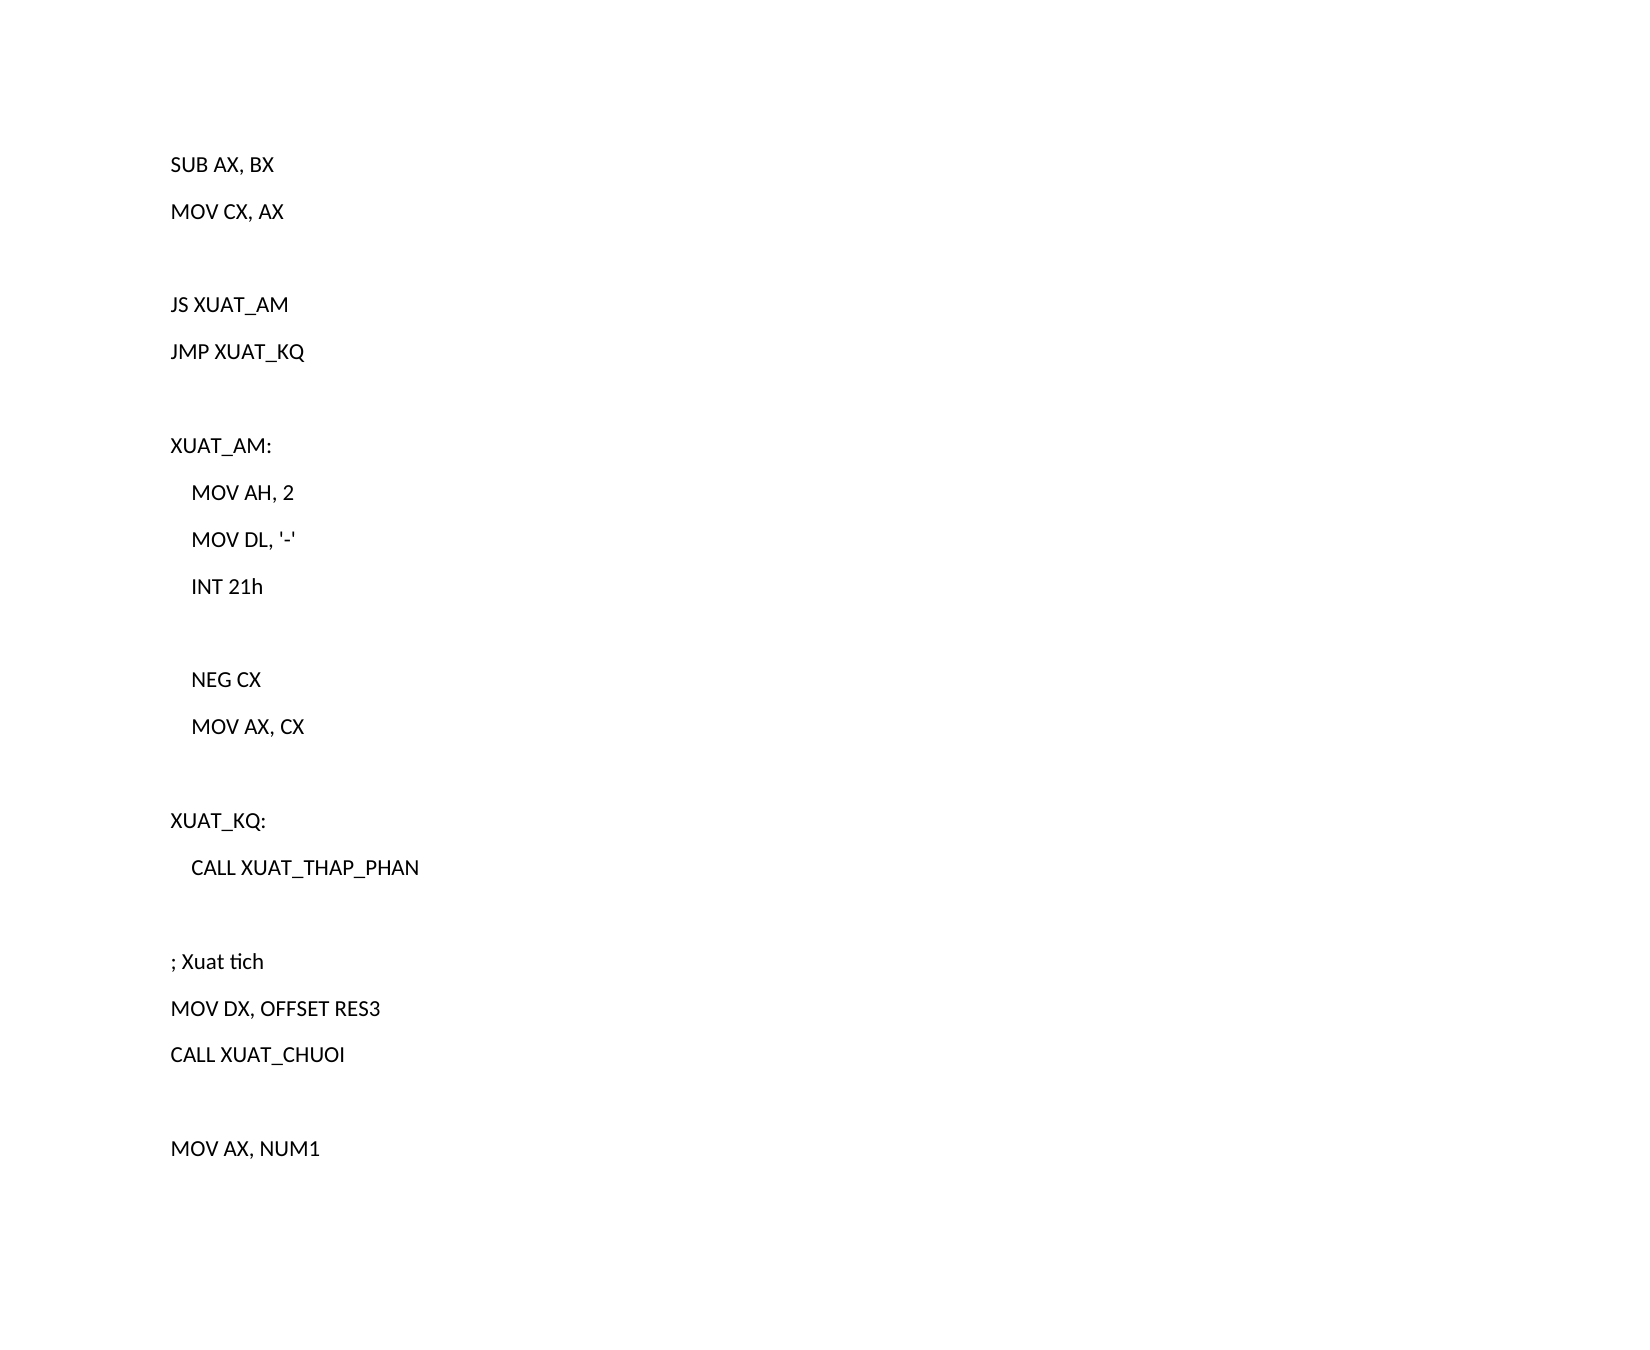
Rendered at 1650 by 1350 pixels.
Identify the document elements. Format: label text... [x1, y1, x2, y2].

text CALL XUAT_CHUOI [150, 1041, 1500, 1069]
text CALL XUAT_THAP_PHAN [150, 853, 1500, 881]
text MOV AX, NUM1 [150, 1134, 1500, 1162]
text XUAT_AM: [150, 431, 1500, 459]
text JMP XUAT_KQ [150, 337, 1500, 366]
text XUAT_KQ: [150, 806, 1500, 834]
text MOV DX, OFFSET RES3 [150, 994, 1500, 1022]
text JS XUAT_AM [150, 291, 1500, 319]
text ; Xuat tich [150, 947, 1500, 975]
text MOV CX, AX [150, 197, 1500, 225]
text MOV AH, 2 [150, 478, 1500, 506]
text MOV DL, '-' [150, 525, 1500, 553]
text INT 21h [150, 572, 1500, 600]
text MOV AX, CX [150, 712, 1500, 741]
text SUB AX, BX [150, 150, 1500, 178]
text NEG CX [150, 666, 1500, 694]
